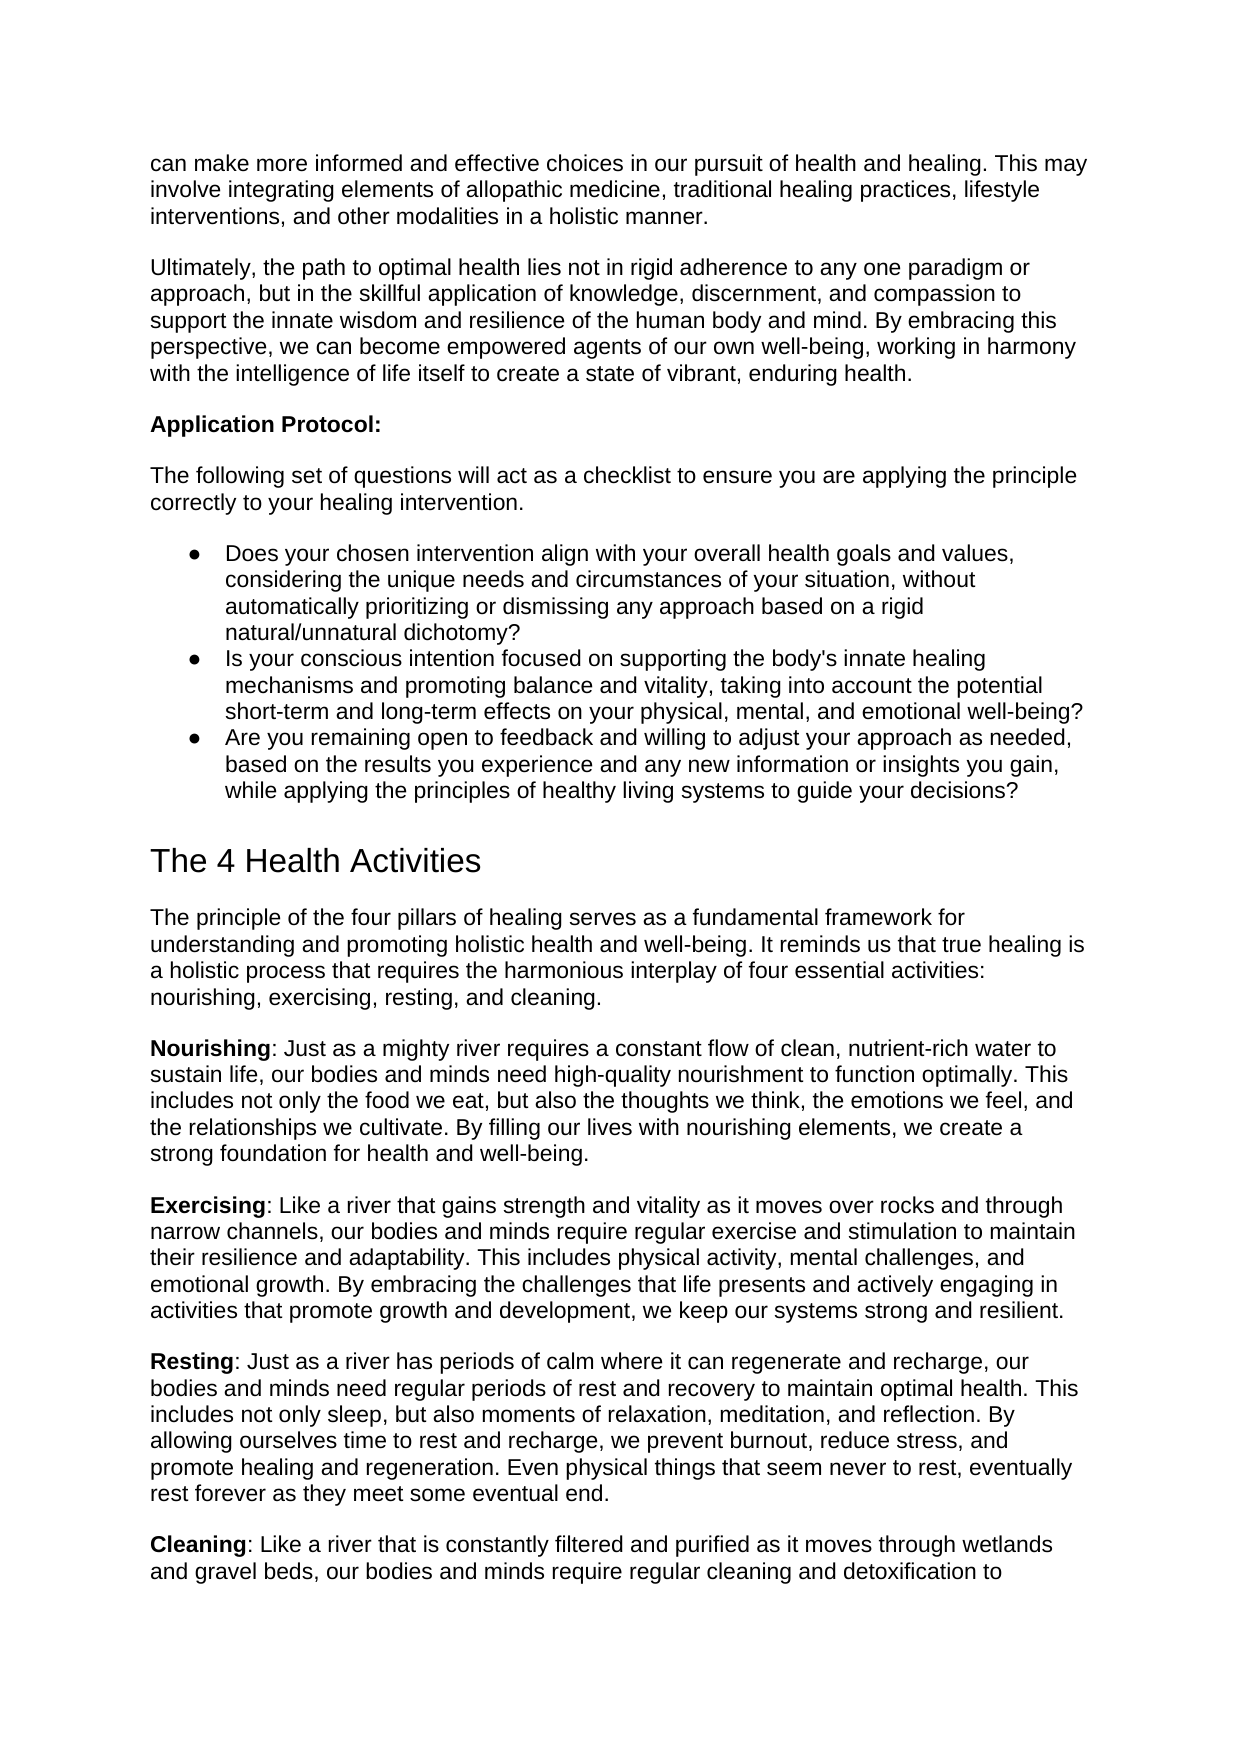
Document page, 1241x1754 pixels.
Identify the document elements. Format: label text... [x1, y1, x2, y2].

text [150, 1531, 1090, 1584]
list Are you remaining open to feedback and willing to adjust your approach as needed, based on the results you experience and any new information or insights you gain, while applying the principles of healthy living systems to guide your decisions? [187, 724, 1090, 803]
subtitle The 4 Health Activities [150, 841, 1090, 879]
list Is your conscious intention focused on supporting the body's innate healing mechanisms and promoting balance and vitality, taking into account the potential short-term and long-term effects on your physical, mental, and emotional well-being? [187, 645, 1090, 724]
text The principle of the four pillars of healing serves as a fundamental framework for understanding and promoting holistic health and well-being. It reminds us that true healing is a holistic process that requires the harmonious interplay of four essential activities: nourishing, exercising, resting, and cleaning. [150, 904, 1090, 1010]
text Exercising: Like a river that gains strength and vitality as it moves over rocks and through narrow channels, our bodies and minds require regular exercise and stimulation to maintain their resilience and adaptability. This includes physical activity, mental challenges, and emotional growth. By embracing the challenges that life presents and actively engaging in activities that promote growth and development, we keep our systems strong and resilient. [150, 1192, 1090, 1323]
text Ultimately, the path to optimal health lies not in rigid adherence to any one paradigm or approach, but in the skillful application of knowledge, discernment, and compassion to support the innate wisdom and resilience of the human body and mind. By embracing this perspective, we can become empowered agents of our own well-being, working in harmony with the intelligence of life itself to create a state of vibrant, enduring health. [150, 254, 1090, 386]
text The following set of questions will act as a checklist to ensure you are applying the principle correctly to your healing intervention. [150, 462, 1090, 515]
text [150, 150, 1090, 229]
list Does your chosen intervention align with your overall health goals and values, considering the unique needs and circumstances of your situation, without automatically prioritizing or dismissing any approach based on a rigid natural/unnatural dichotomy? [187, 540, 1090, 645]
text Resting: Just as a river has periods of calm where it can regenerate and recharge, our bodies and minds need regular periods of rest and recovery to maintain optimal health. This includes not only sleep, but also moments of relaxation, meditation, and reflection. By allowing ourselves time to rest and recharge, we prevent burnout, reduce stress, and promote healing and regeneration. Even physical things that seem never to rest, eventually rest forever as they meet some eventual end. [150, 1348, 1090, 1506]
text Application Protocol: [150, 411, 1090, 437]
text Nourishing: Just as a mighty river requires a constant flow of clean, nutrient-rich water to sustain life, our bodies and minds need high-quality nourishment to function optimally. This includes not only the food we eat, but also the thoughts we think, the emotions we feel, and the relationships we cultivate. By filling our lives with nourishing elements, we create a strong foundation for health and well-being. [150, 1035, 1090, 1167]
